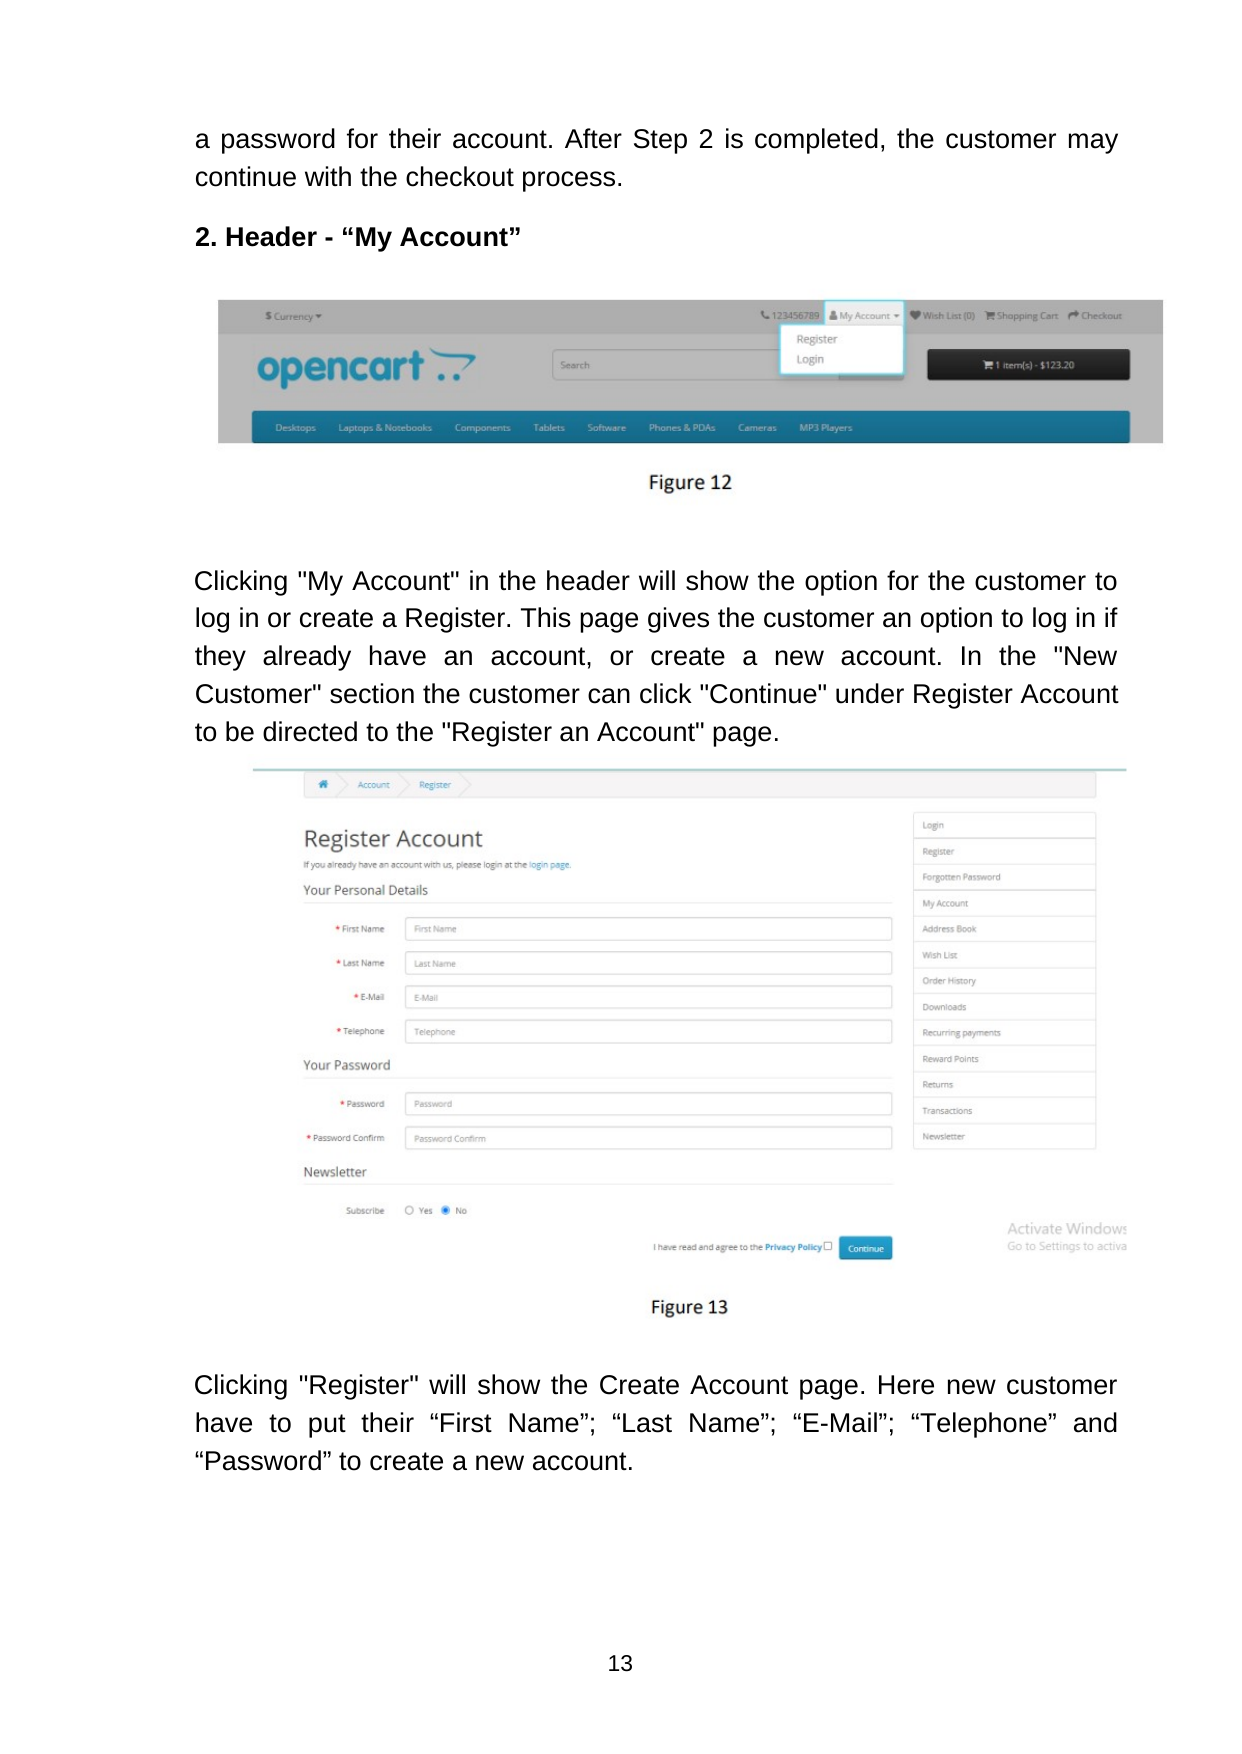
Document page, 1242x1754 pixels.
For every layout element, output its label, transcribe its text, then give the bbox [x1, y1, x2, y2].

text 2. Header - “My Account” [195, 221, 1120, 252]
text Clicking "My Account" in the header will show the option for the customer to log in or create a Register. This page gives the customer an option to log in if they already have an account, or create a new account. In the "New Customer" section the customer can click "Continue" under Register Account to be directed to the "Register an Account" page. [193, 564, 1119, 747]
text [193, 123, 1119, 192]
picture [198, 754, 1199, 1330]
picture [198, 254, 1199, 525]
text Clicking "Register" will show the Create Account page. Here new customer have to put their “First Name”; “Last Name”; “E-Mail”; “Telephone” and “Password” to create a new account. [193, 1369, 1119, 1476]
